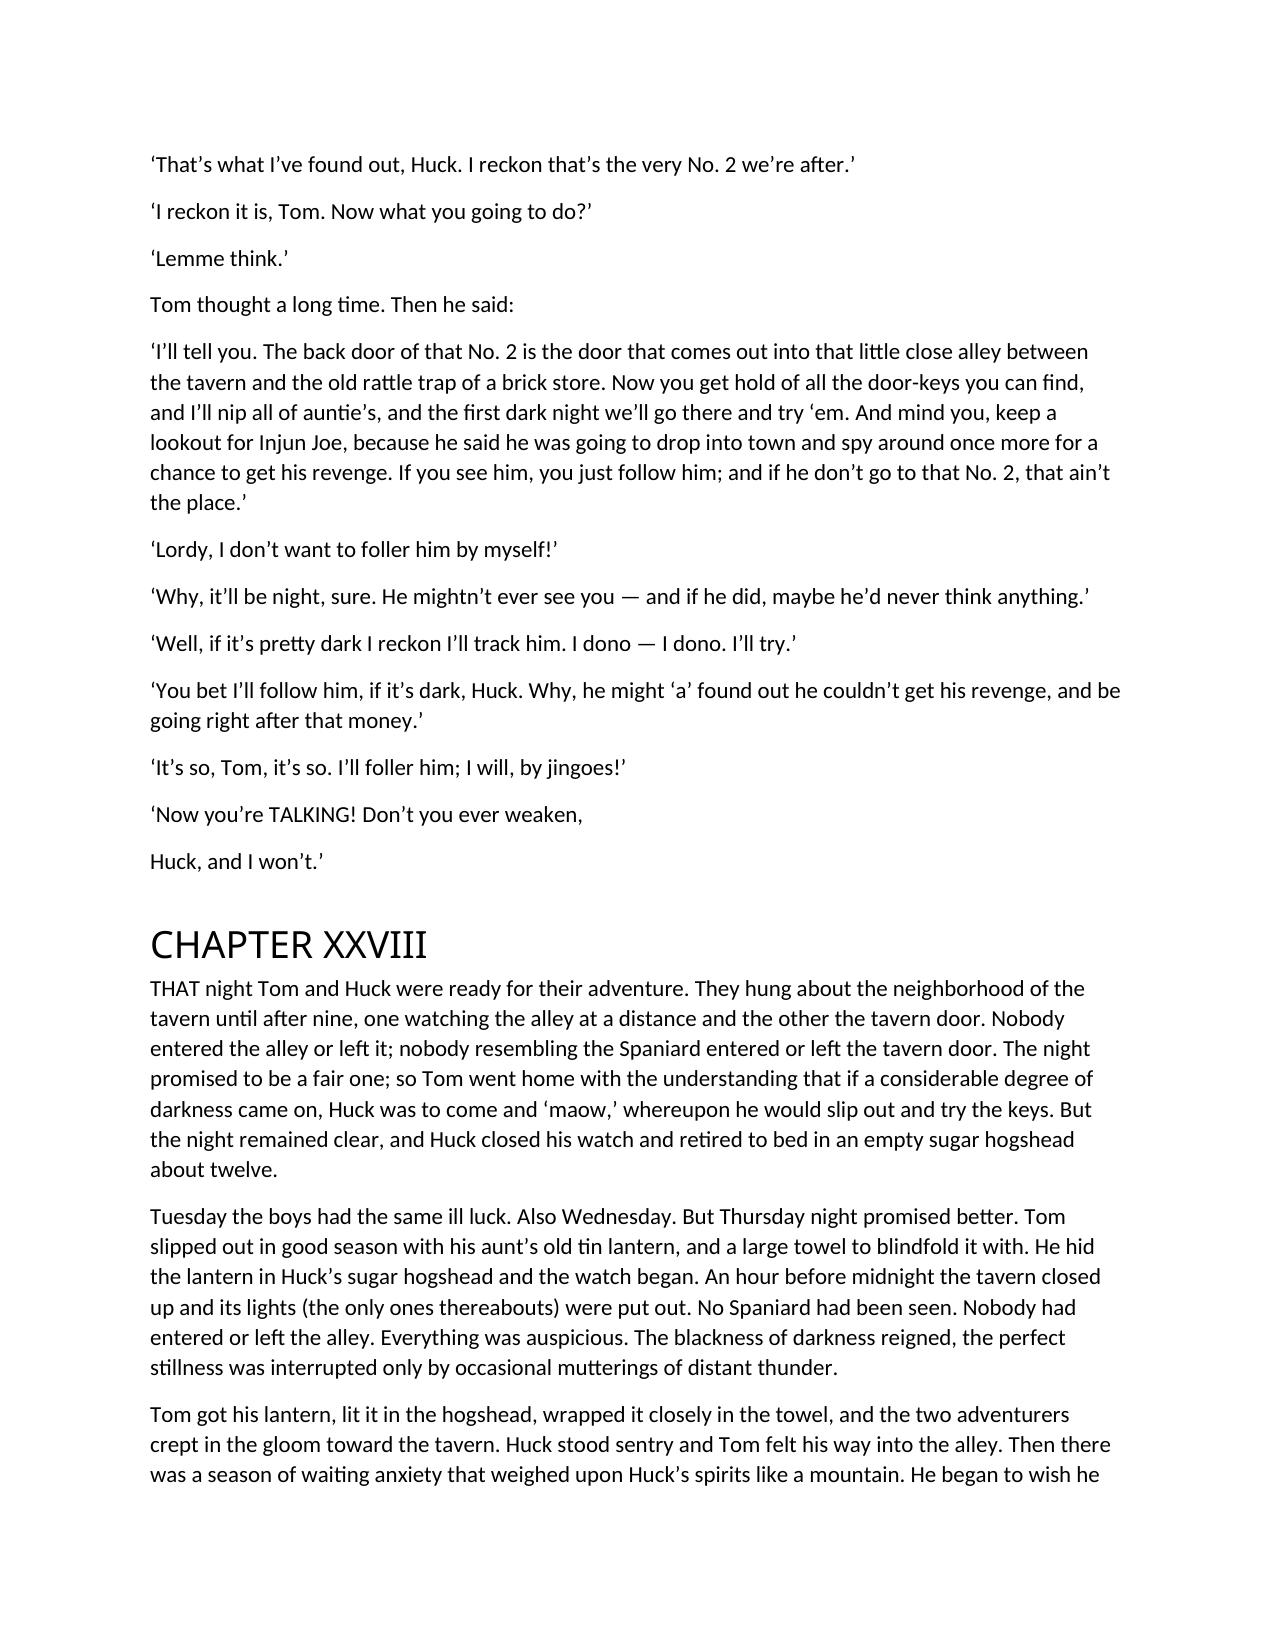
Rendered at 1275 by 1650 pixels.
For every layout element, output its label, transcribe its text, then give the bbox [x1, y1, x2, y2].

text ‘Lemme think.’ [150, 244, 1125, 272]
text ‘Why, it’ll be night, sure. He mightn’t ever see you — and if he did, maybe he’d never think anything.’ [150, 582, 1125, 610]
text ‘It’s so, Tom, it’s so. I’ll foller him; I will, by jingoes!’ [150, 753, 1125, 781]
text THAT night Tom and Huck were ready for their adventure. They hung about the neighborhood of the tavern until after nine, one watching the alley at a distance and the other the tavern door. Nobody entered the alley or left it; nobody resembling the Spaniard entered or left the tavern door. The night promised to be a fair one; so Tom went home with the understanding that if a considerable degree of darkness came on, Huck was to come and ‘maow,’ whereupon he would slip out and try the keys. But the night remained clear, and Huck closed his watch and retired to bed in an empty sugar hogshead about twelve. [150, 974, 1125, 1183]
text ‘Now you’re TALKING! Don’t you ever weaken, [150, 800, 1125, 828]
text Tom thought a long time. Then he said: [150, 291, 1125, 319]
subtitle CHAPTER XXVIII [150, 919, 1125, 970]
text ‘I reckon it is, Tom. Now what you going to do?’ [150, 197, 1125, 225]
text ‘You bet I’ll follow him, if it’s dark, Huck. Why, he might ‘a’ found out he couldn’t get his revenge, and be going right after that money.’ [150, 676, 1125, 734]
text Huck, and I won’t.’ [150, 847, 1125, 875]
text ‘Well, if it’s pretty dark I reckon I’ll track him. I dono — I dono. I’ll try.’ [150, 629, 1125, 657]
text ‘Lordy, I don’t want to foller him by myself!’ [150, 535, 1125, 563]
text ‘That’s what I’ve found out, Huck. I reckon that’s the very No. 2 we’re after.’ [150, 150, 1125, 178]
text ‘I’ll tell you. The back door of that No. 2 is the door that comes out into that little close alley between the tavern and the old rattle trap of a brick store. Now you get hold of all the door-keys you can find, and I’ll nip all of auntie’s, and the first dark night we’ll go there and try ‘em. And mind you, keep a lookout for Injun Joe, because he said he was going to drop into town and spy around once more for a chance to get his revenge. If you see him, you just follow him; and if he don’t go to that No. 2, that ain’t the place.’ [150, 337, 1125, 517]
text Tuesday the boys had the same ill luck. Also Wednesday. But Thursday night promised better. Tom slipped out in good season with his aunt’s old tin lantern, and a large towel to blindfold it with. He hid the lantern in Huck’s sugar hogshead and the watch began. An hour before midnight the tavern closed up and its lights (the only ones thereabouts) were put out. No Spaniard had been seen. Nobody had entered or left the alley. Everything was auspicious. The blackness of darkness reigned, the perfect stillness was interrupted only by occasional mutterings of distant thunder. [150, 1202, 1125, 1381]
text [150, 1400, 1125, 1488]
